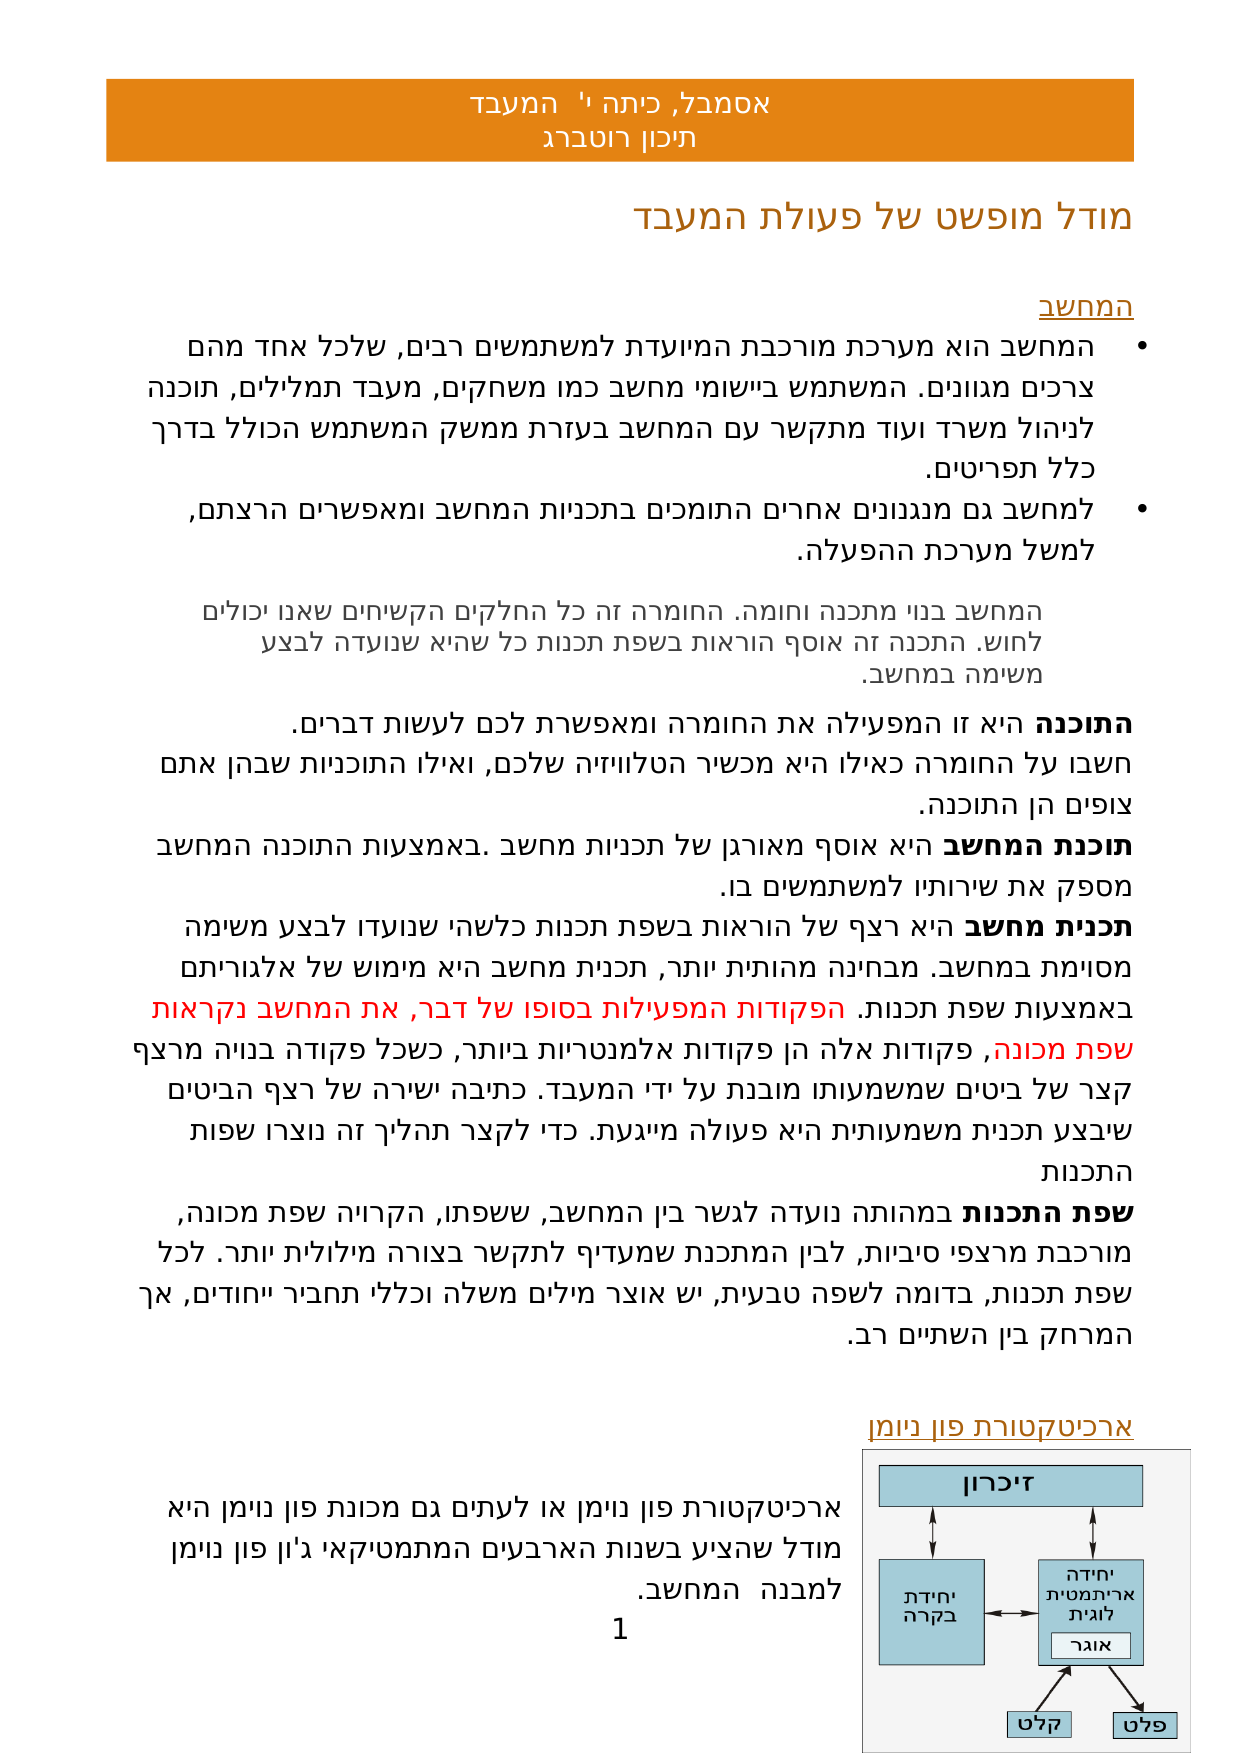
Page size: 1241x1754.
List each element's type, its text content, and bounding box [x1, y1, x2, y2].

subtitle מודל מופשט של פעולת המעבד [106, 162, 1134, 238]
list המחשב הוא מערכת מורכבת המיועדת למשתמשים רבים, שלכל אחד מהם צרכים מגוונים. המשתמש ביישומי מחשב כמו משחקים, מעבד תמלילים, תוכנה לניהול משרד ועוד מתקשר עם המחשב בעזרת ממשק המשתמש הכולל בדרך כלל תפריטים. [106, 329, 1134, 486]
text המחשב בנוי מתכנה וחומה. החומרה זה כל החלקים הקשיחים שאנו יכולים לחוש. התכנה זה אוסף הוראות בשפת תכנות כל שהיא שנועדה לבצע משימה במחשב. [196, 595, 1044, 689]
subtitle המחשב [106, 289, 1134, 323]
text ארכיטקטורת פון נוימן או לעתים גם מכונת פון נוימן היא מודל שהציע בשנות הארבעים המתמטיקאי ג'ון פון נוימן למבנה המחשב. [106, 1491, 862, 1606]
text תוכנת המחשב היא אוסף מאורגן של תכניות מחשב .באמצעות התוכנה המחשב מספק את שירותיו למשתמשים בו. [106, 828, 1134, 903]
text התוכנה היא זו המפעילה את החומרה ומאפשרת לכם לעשות דברים. [106, 706, 1134, 740]
picture [862, 1449, 1191, 1753]
text שפת התכנות במהותה נועדה לגשר בין המחשב, ששפתו, הקרויה שפת מכונה, מורכבת מרצפי סיביות, לבין המתכנת שמעדיף לתקשר בצורה מילולית יותר. לכל שפת תכנות, בדומה לשפה טבעית, יש אוצר מילים משלה וכללי תחביר ייחודים, אך המרחק בין השתיים רב. [106, 1195, 1134, 1351]
text תכנית מחשב היא רצף של הוראות בשפת תכנות כלשהי שנועדו לבצע משימה מסוימת במחשב. מבחינה מהותית יותר, תכנית מחשב היא מימוש של אלגוריתם באמצעות שפת תכנות. הפקודות המפעילות בסופו של דבר, את המחשב נקראות שפת מכונה, פקודות אלה הן פקודות אלמנטריות ביותר, כשכל פקודה בנויה מרצף קצר של ביטים שמשמעותו מובנת על ידי המעבד. כתיבה ישירה של רצף הביטים שיבצע תכנית משמעותית היא פעולה מייגעת. כדי לקצר תהליך זה נוצרו שפות התכנות [106, 910, 1134, 1188]
text חשבו על החומרה כאילו היא מכשיר הטלוויזיה שלכם, ואילו התוכניות שבהן אתם צופים הן התוכנה. [106, 747, 1134, 822]
list למחשב גם מנגנונים אחרים התומכים בתכניות המחשב ומאפשרים הרצתם, למשל מערכת ההפעלה. [106, 492, 1134, 567]
subtitle ארכיטקטורת פון ניומן [106, 1409, 1134, 1443]
